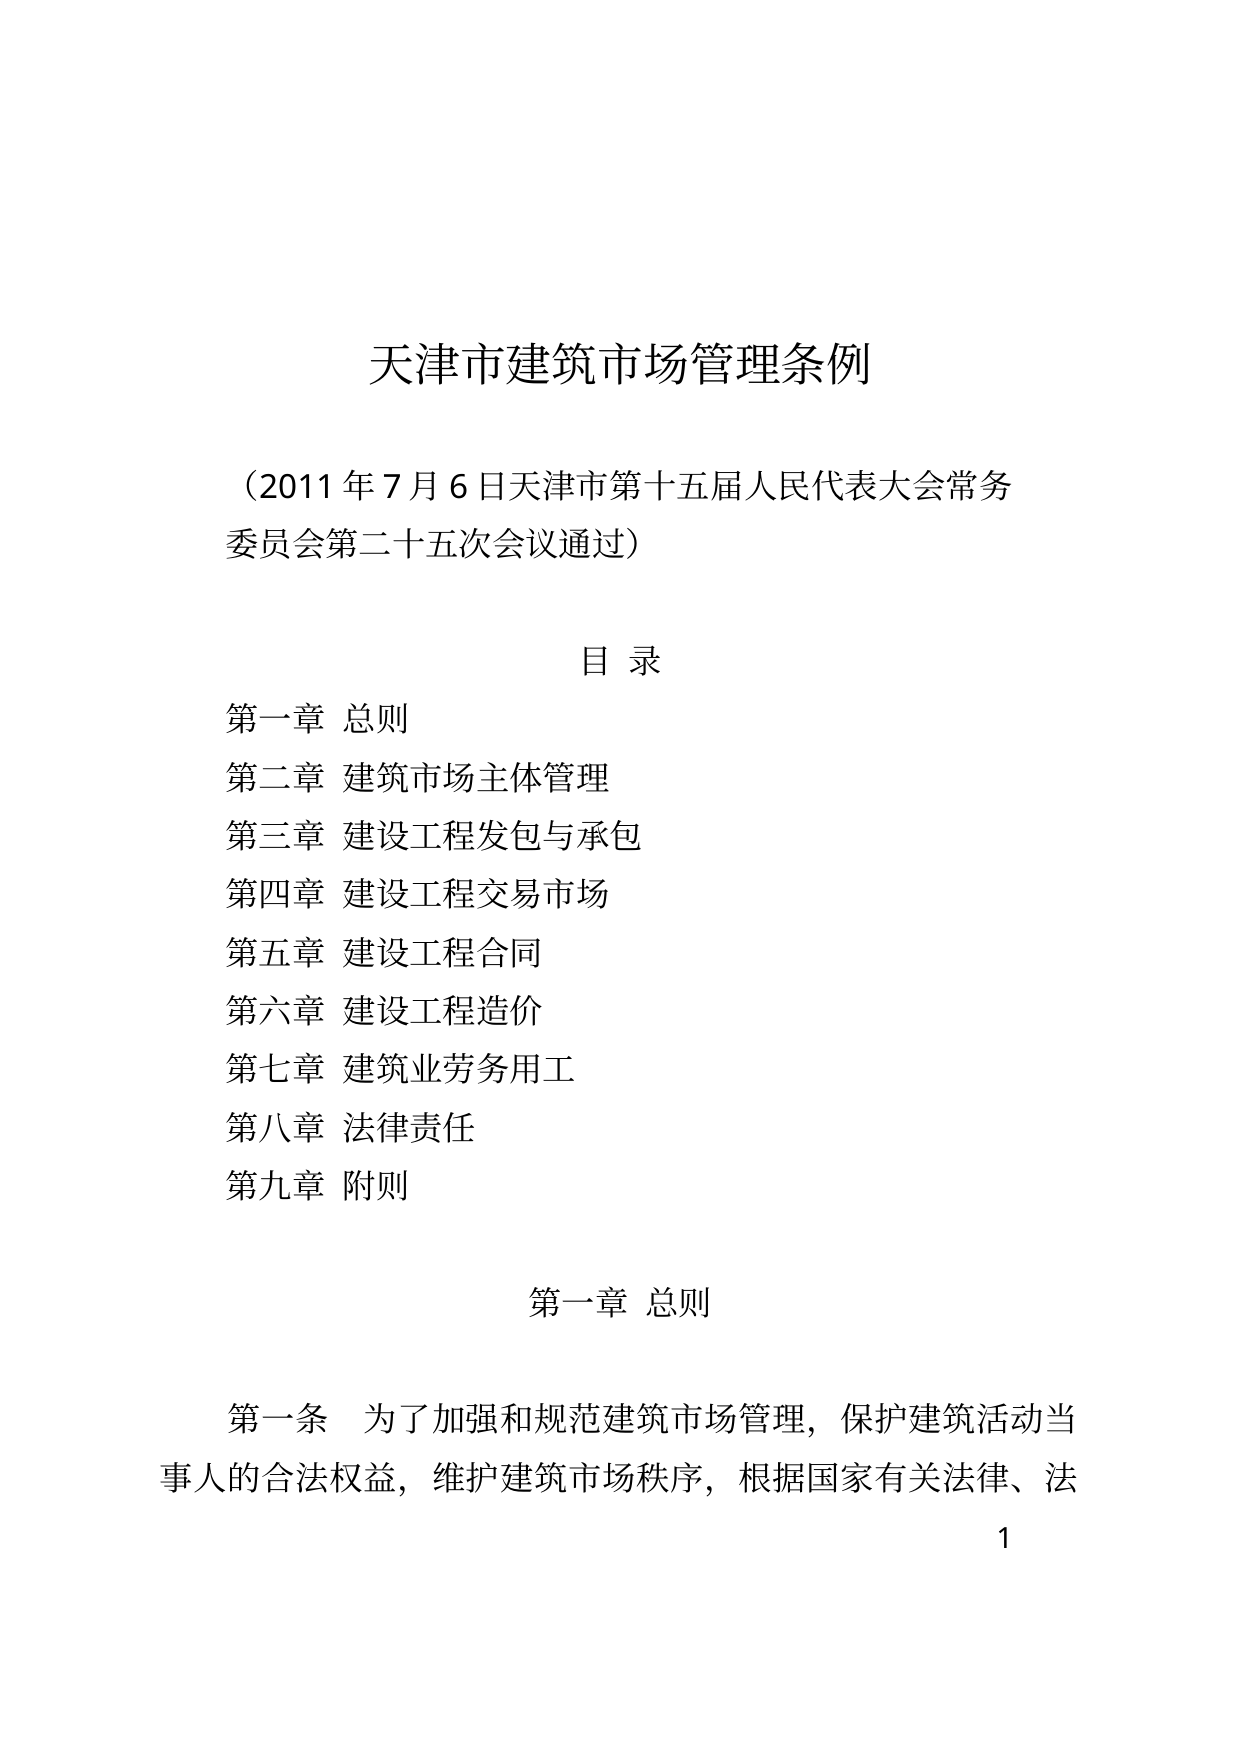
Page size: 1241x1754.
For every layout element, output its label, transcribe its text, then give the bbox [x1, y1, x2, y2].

text 第三章 建设工程发包与承包 [225, 802, 1081, 860]
text 第五章 建设工程合同 [225, 918, 1081, 977]
text 天津市建筑市场管理条例 [159, 335, 1081, 393]
text 第八章 法律责任 [225, 1093, 1081, 1152]
text 第七章 建筑业劳务用工 [225, 1035, 1081, 1093]
text 目 录 [159, 627, 1081, 685]
text 第二章 建筑市场主体管理 [159, 743, 1081, 802]
text 第一章 总则 [225, 685, 1081, 743]
text 第四章 建设工程交易市场 [225, 860, 1081, 918]
text 第九章 附则 [225, 1152, 1081, 1210]
text 第六章 建设工程造价 [225, 977, 1081, 1035]
text （2011年7月6日天津市第十五届人民代表大会常务委员会第二十五次会议通过） [225, 452, 1015, 568]
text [159, 1385, 1081, 1502]
text 第一章 总则 [159, 1268, 1081, 1327]
